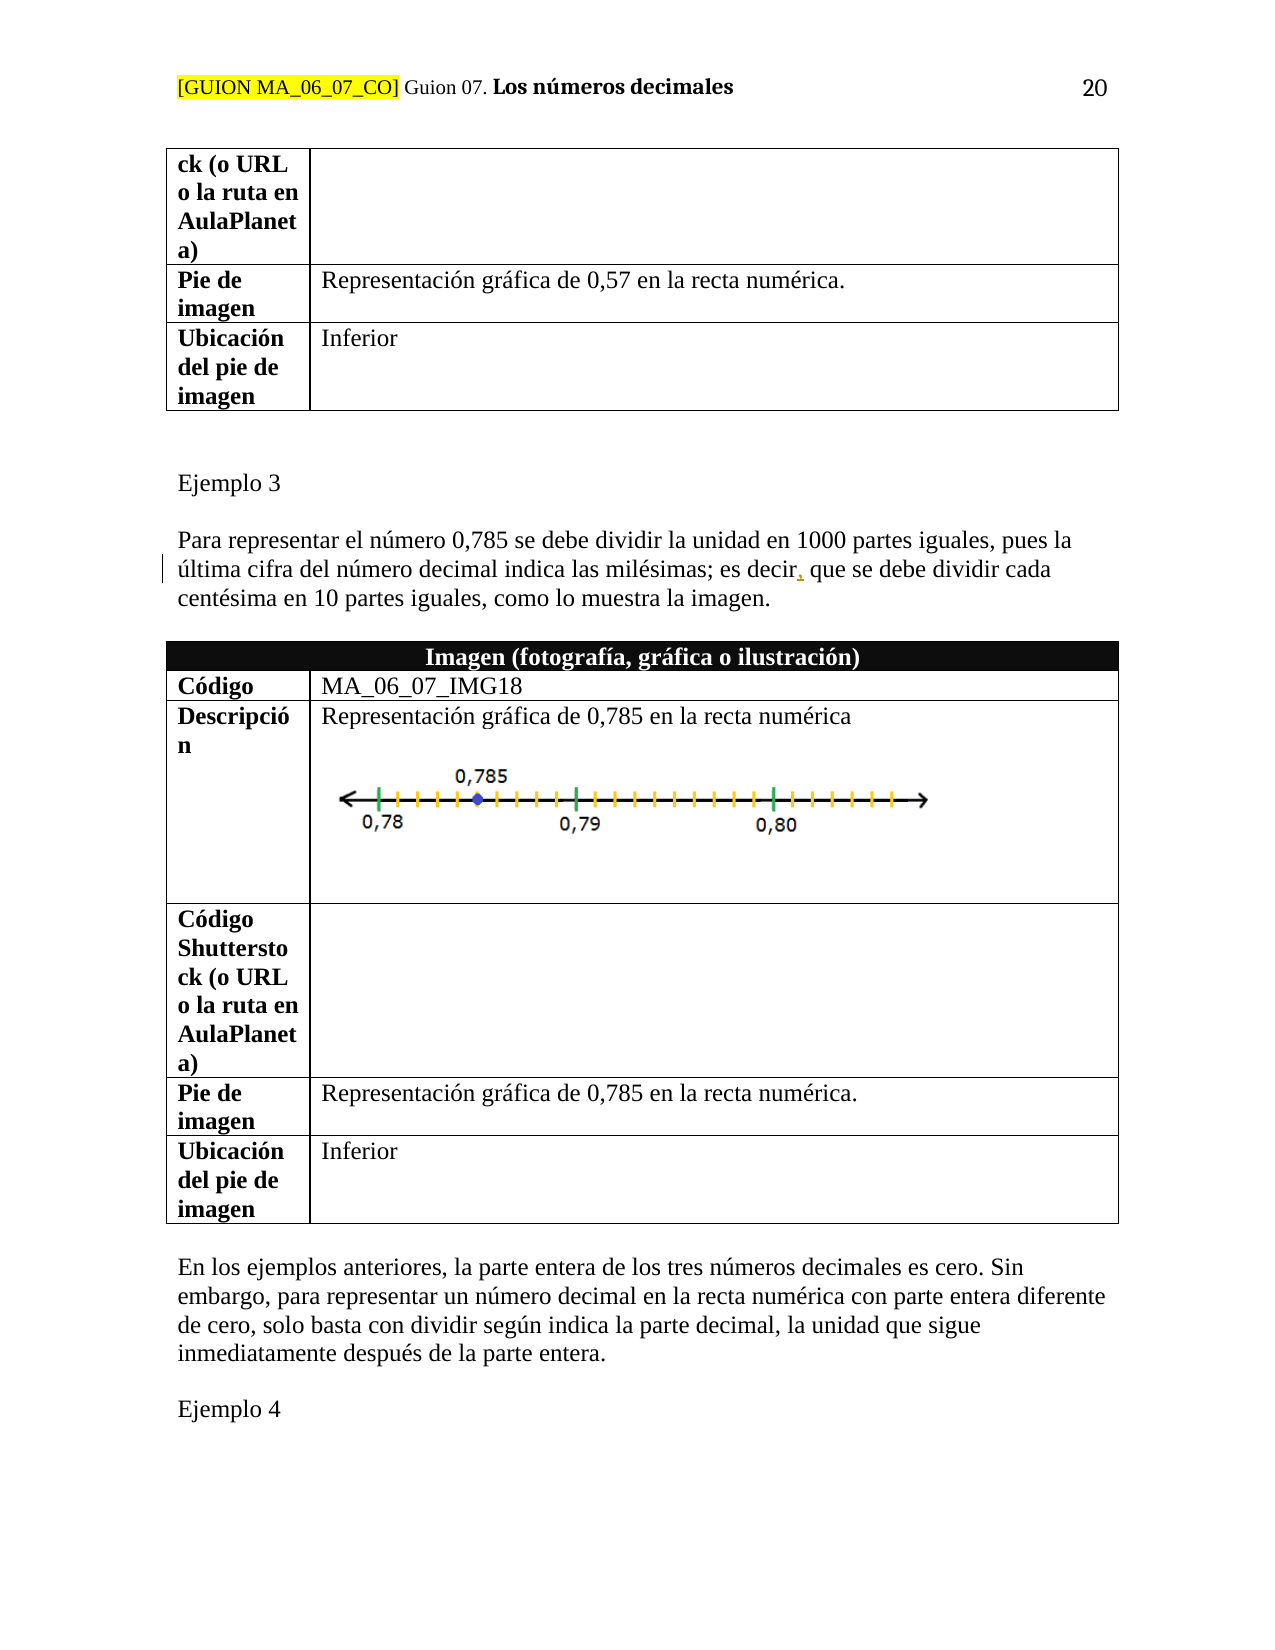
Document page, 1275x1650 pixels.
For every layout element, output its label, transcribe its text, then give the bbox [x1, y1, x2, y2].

text Ejemplo 4 [177, 1394, 1107, 1422]
table_header Imagen (fotografía, gráfica o ilustración) [167, 642, 1118, 670]
table_cell Representación gráfica de 0,785 en la recta numérica [311, 701, 1118, 903]
text Para representar el número 0,785 se debe dividir la unidad en 1000 partes iguales, pues la última cifra del número decimal indica las milésimas; es decir que se debe dividir cada centésima en 10 partes iguales, como lo muestra la imagen. [177, 526, 1107, 612]
text En los ejemplos anteriores, la parte entera de los tres números decimales es cero. Sin embargo, para representar un número decimal en la recta numérica con parte entera diferente de cero, solo basta con dividir según indica la parte decimal, la unidad que sigue inmediatamente después de la parte entera. [177, 1252, 1107, 1367]
table_cell Representación gráfica de 0,57 en la recta numérica. [311, 265, 1118, 322]
table_cell Ubicación del pie de imagen [167, 323, 309, 409]
table_cell Pie de imagen [167, 265, 309, 322]
table_cell MA_06_07_IMG18 [311, 671, 1118, 700]
table_cell [311, 149, 1118, 264]
picture [321, 729, 955, 875]
table_cell Código Shutterstock (o URL o la ruta en AulaPlaneta) [167, 904, 309, 1077]
table_cell Ubicación del pie de imagen [167, 1136, 309, 1222]
table_cell Inferior [311, 323, 1118, 409]
table_cell Inferior [311, 1136, 1118, 1222]
text Ejemplo 3 [177, 468, 1107, 497]
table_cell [167, 149, 309, 264]
table_cell Pie de imagen [167, 1078, 309, 1135]
table_cell Representación gráfica de 0,785 en la recta numérica. [311, 1078, 1118, 1135]
table_cell [311, 904, 1118, 1077]
table_cell Código [167, 671, 309, 700]
table_cell Descripción [167, 701, 309, 903]
